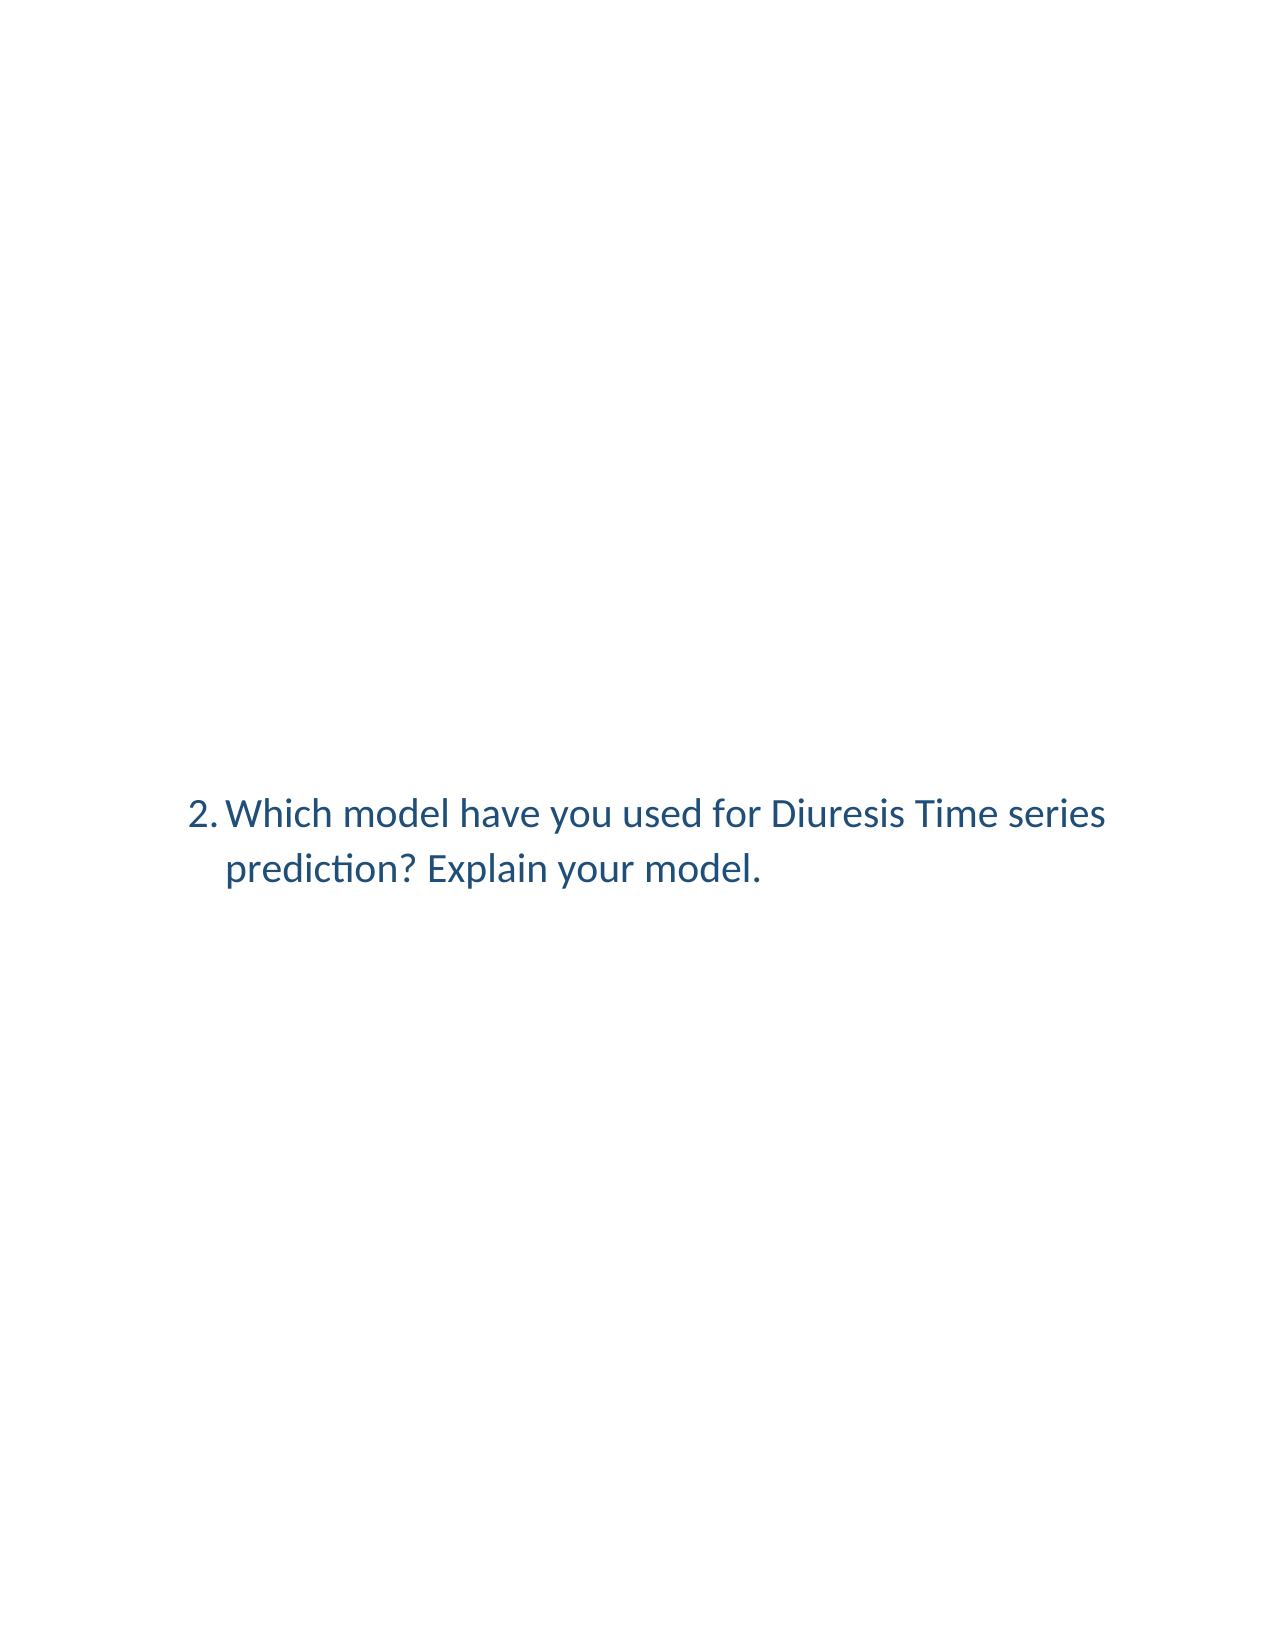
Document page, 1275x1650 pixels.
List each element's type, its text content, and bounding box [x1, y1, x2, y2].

list Which model have you used for Diuresis Time series prediction? Explain your model. [187, 787, 1125, 893]
